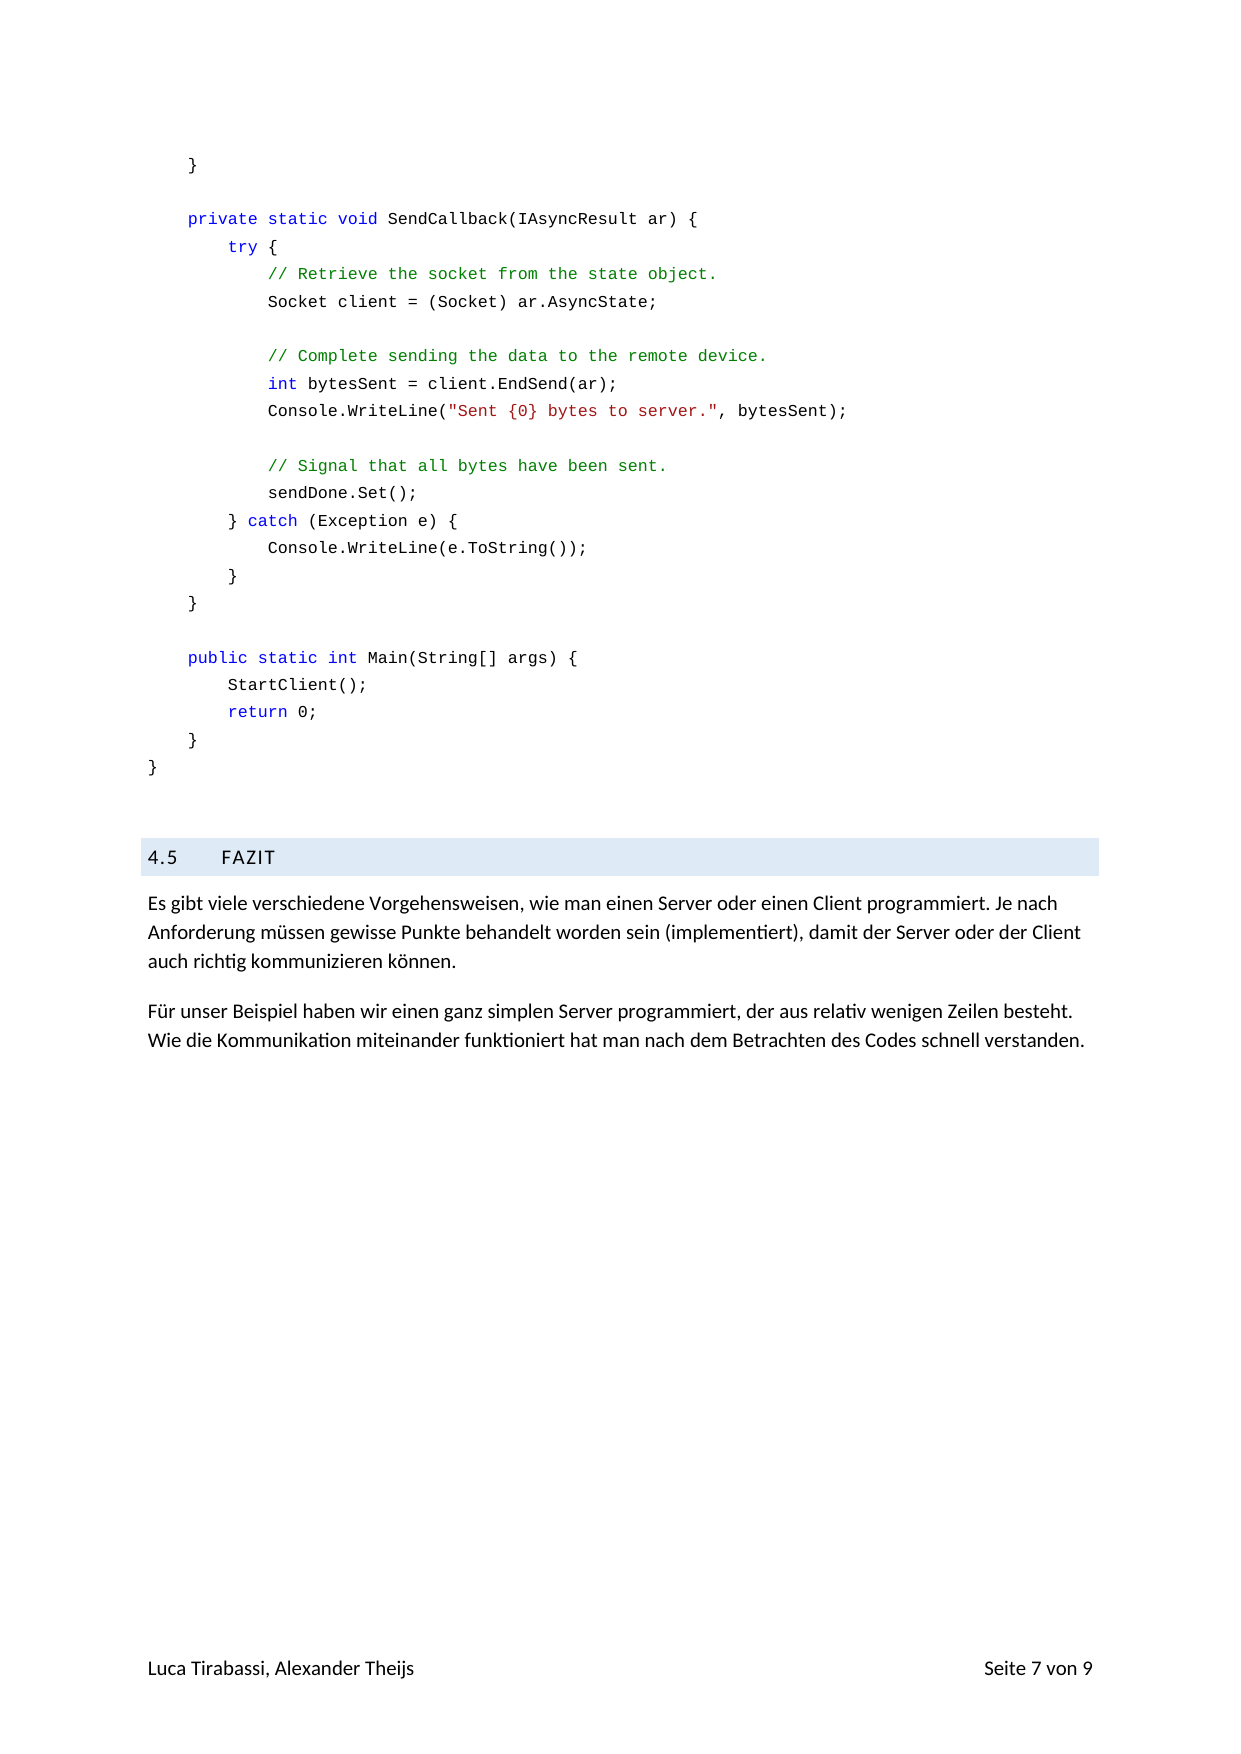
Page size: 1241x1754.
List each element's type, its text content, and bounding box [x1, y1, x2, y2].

text } catch (Exception e) { [148, 504, 1093, 531]
text } [148, 750, 1093, 778]
text return 0; [148, 696, 1093, 723]
text Es gibt viele verschiedene Vorgehensweisen, wie man einen Server oder einen Client programmiert. Je nach Anforderung müssen gewisse Punkte behandelt worden sein (implementiert), damit der Server oder der Client auch richtig kommunizieren können. [148, 890, 1093, 974]
text try { [148, 230, 1093, 257]
text // Retrieve the socket from the state object. [148, 257, 1093, 284]
text // Signal that all bytes have been sent. [148, 449, 1093, 476]
subtitle 4.5 Fazit [148, 844, 1093, 870]
text int bytesSent = client.EndSend(ar); [148, 367, 1093, 394]
text sendDone.Set(); [148, 476, 1093, 504]
text } [148, 148, 1093, 175]
text } [148, 586, 1093, 613]
text public static int Main(String[] args) { [148, 641, 1093, 668]
text Für unser Beispiel haben wir einen ganz simplen Server programmiert, der aus relativ wenigen Zeilen besteht. Wie die Kommunikation miteinander funktioniert hat man nach dem Betrachten des Codes schnell verstanden. [148, 998, 1093, 1053]
text Socket client = (Socket) ar.AsyncState; [148, 284, 1093, 312]
text private static void SendCallback(IAsyncResult ar) { [148, 202, 1093, 230]
text Console.WriteLine(e.ToString()); [148, 531, 1093, 558]
text Console.WriteLine("Sent {0} bytes to server.", bytesSent); [148, 394, 1093, 422]
text StartClient(); [148, 668, 1093, 696]
text } [148, 558, 1093, 586]
text // Complete sending the data to the remote device. [148, 339, 1093, 367]
text } [148, 723, 1093, 750]
